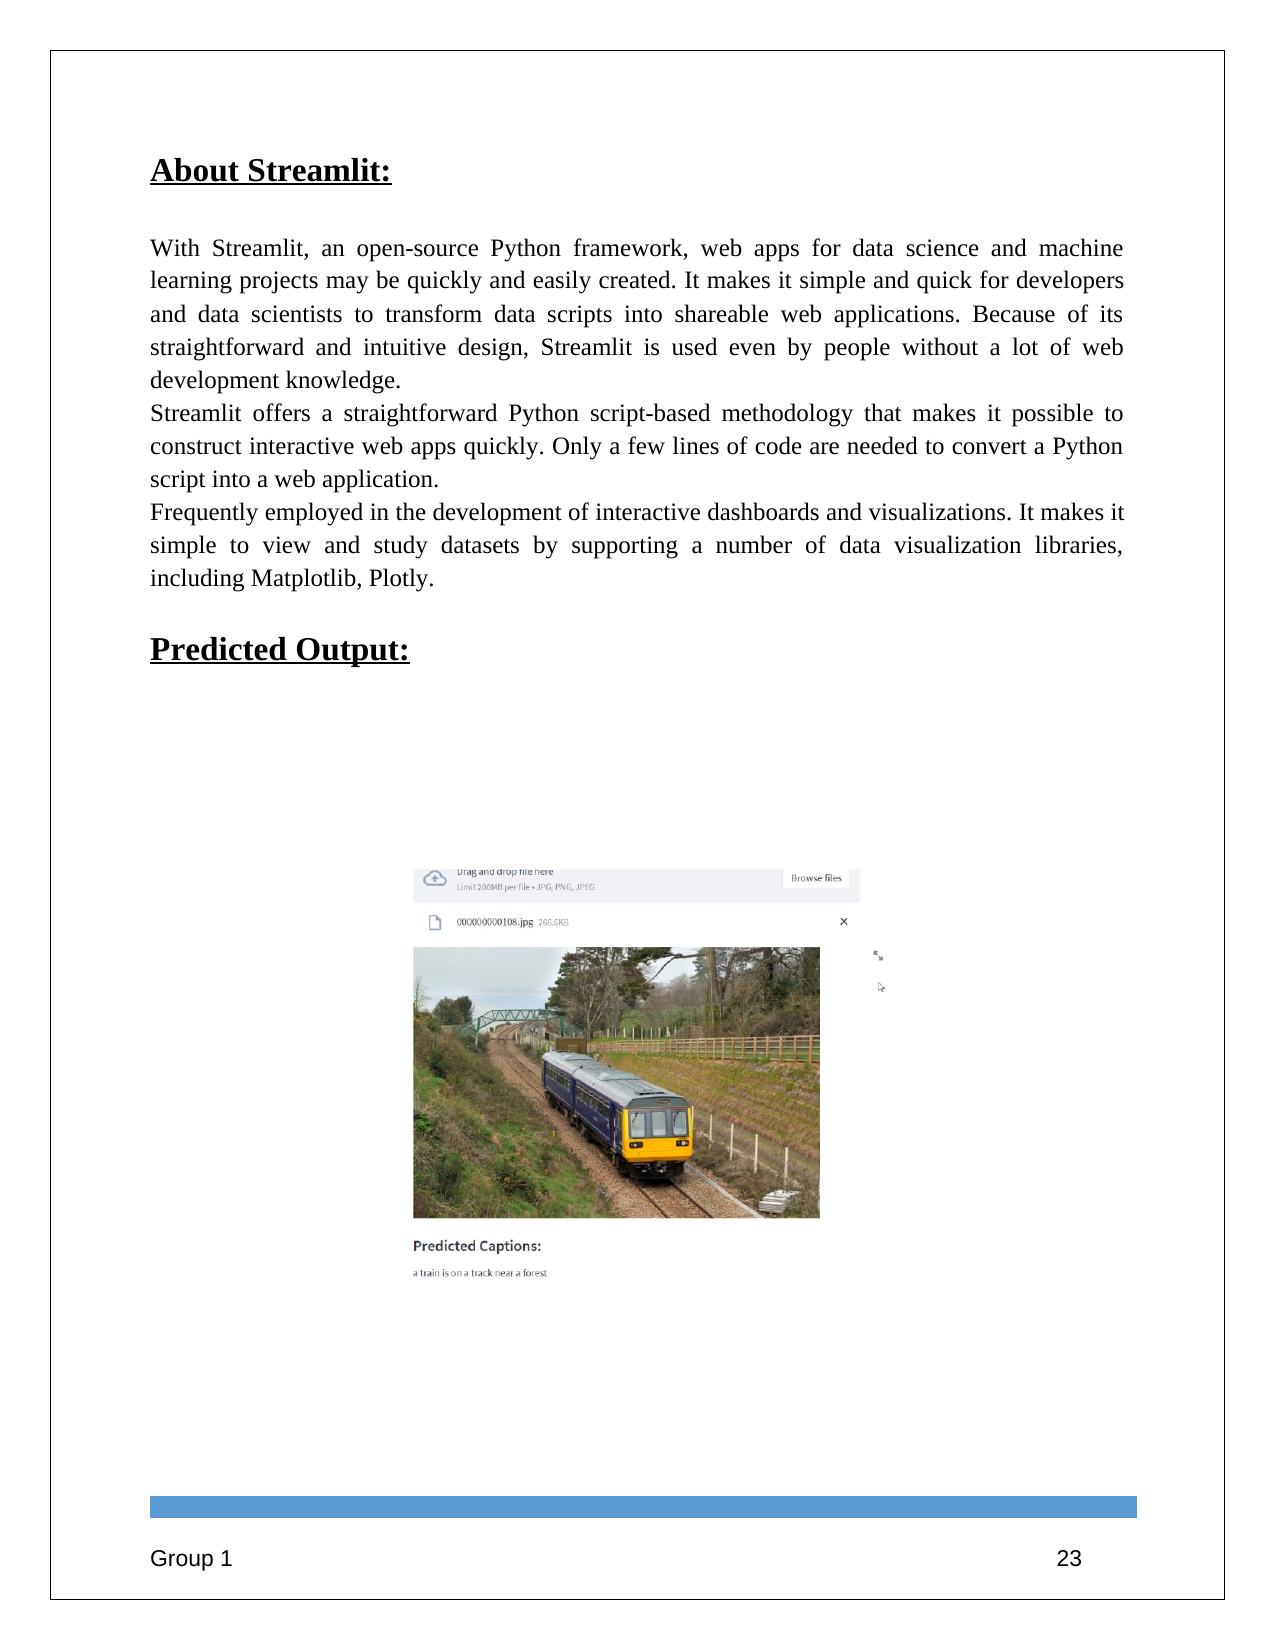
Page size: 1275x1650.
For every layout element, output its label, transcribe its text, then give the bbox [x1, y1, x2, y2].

text Frequently employed in the development of interactive dashboards and visualizations. It makes it simple to view and study datasets by supporting a number of data visualization libraries, including Matplotlib, Plotly. [150, 497, 1125, 592]
picture [150, 849, 1028, 1282]
text Predicted Output: [150, 629, 1125, 667]
text About Streamlit: [150, 150, 1125, 188]
text Streamlit offers a straightforward Python script-based methodology that makes it possible to construct interactive web apps quickly. Only a few lines of code are needed to convert a Python script into a web application. [150, 398, 1125, 492]
text With Streamlit, an open-source Python framework, web apps for data science and machine learning projects may be quickly and easily created. It makes it simple and quick for developers and data scientists to transform data scripts into shareable web applications. Because of its straightforward and intuitive design, Streamlit is used even by people without a lot of web development knowledge. [150, 233, 1125, 393]
